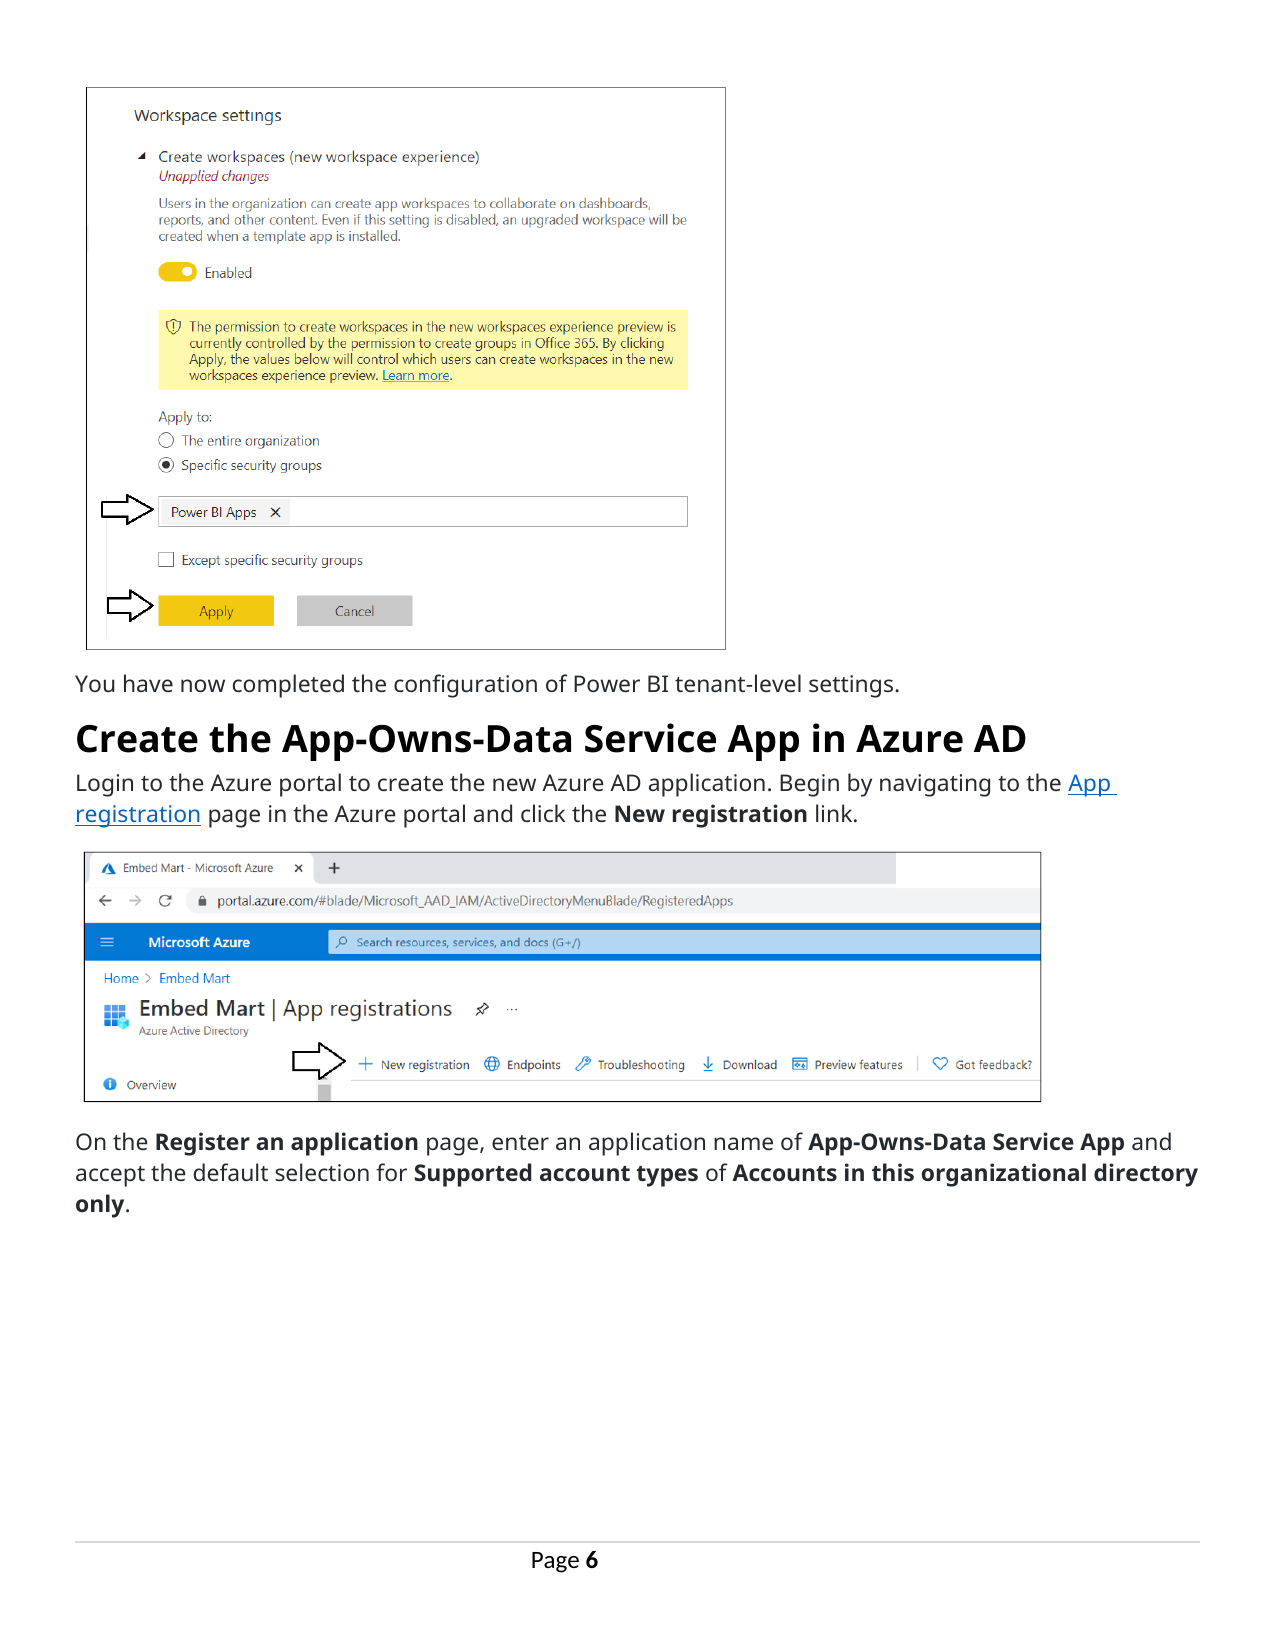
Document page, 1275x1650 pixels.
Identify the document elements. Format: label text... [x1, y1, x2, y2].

subtitle Create the App-Owns-Data Service App in Azure AD [75, 712, 1200, 763]
text You have now completed the configuration of Power BI tenant-level settings. [75, 668, 1200, 699]
text Login to the Azure portal to create the new Azure AD application. Begin by navigating to the App registration page in the Azure portal and click the New registration link. [75, 767, 1200, 830]
picture [75, 842, 1050, 1113]
picture [75, 75, 736, 656]
